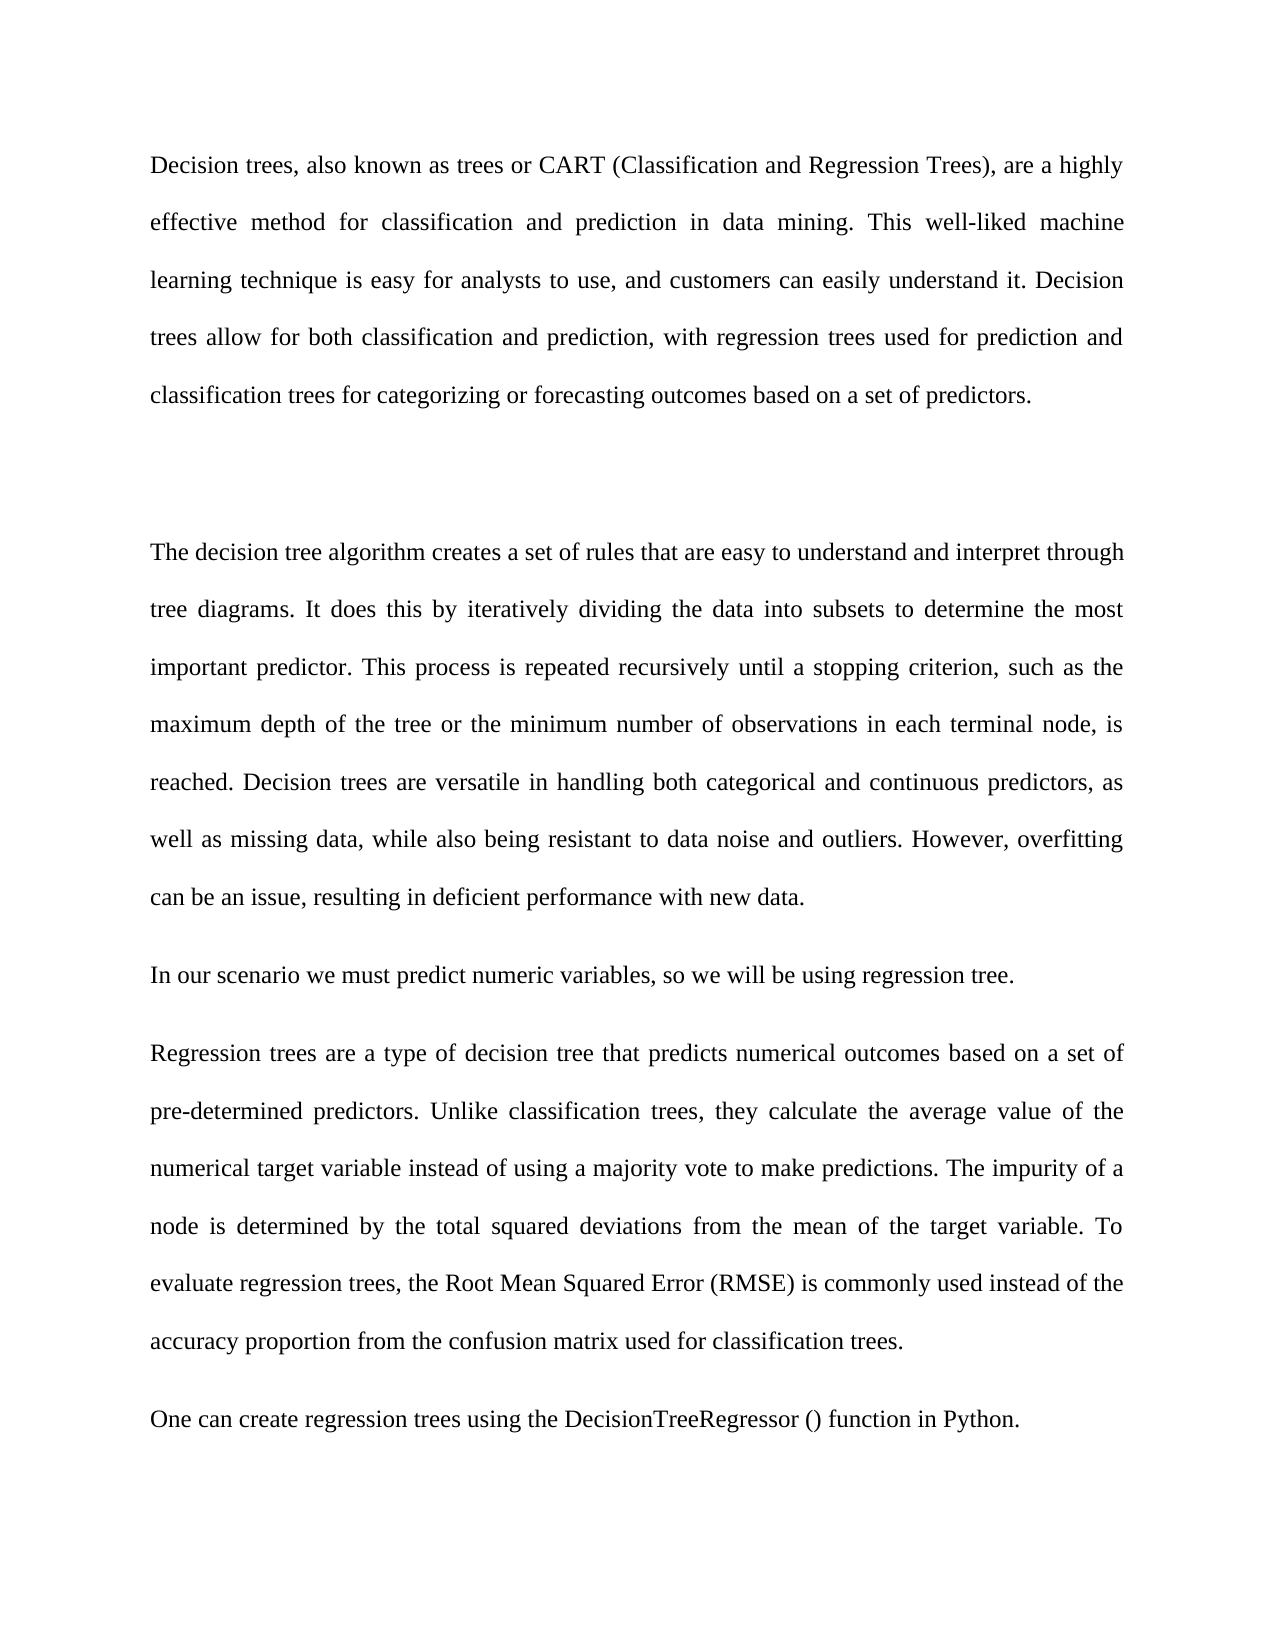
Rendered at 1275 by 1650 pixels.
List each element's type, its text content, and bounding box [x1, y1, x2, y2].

text In our scenario we must predict numeric variables, so we will be using regression tree. [150, 960, 1125, 989]
text The decision tree algorithm creates a set of rules that are easy to understand and interpret through tree diagrams. It does this by iteratively dividing the data into subsets to determine the most important predictor. This process is repeated recursively until a stopping criterion, such as the maximum depth of the tree or the minimum number of observations in each terminal node, is reached. Decision trees are versatile in handling both categorical and continuous predictors, as well as missing data, while also being resistant to data noise and outliers. However, overfitting can be an issue, resulting in deficient performance with new data. [150, 537, 1125, 910]
text Decision trees, also known as trees or CART (Classification and Regression Trees), are a highly effective method for classification and prediction in data mining. This well-liked machine learning technique is easy for analysts to use, and customers can easily understand it. Decision trees allow for both classification and prediction, with regression trees used for prediction and classification trees for categorizing or forecasting outcomes based on a set of predictors. [150, 150, 1125, 409]
text One can create regression trees using the DecisionTreeRegressor () function in Python. [150, 1404, 1125, 1433]
text Regression trees are a type of decision tree that predicts numerical outcomes based on a set of pre-determined predictors. Unlike classification trees, they calculate the average value of the numerical target variable instead of using a majority vote to make predictions. The impurity of a node is determined by the total squared deviations from the mean of the target variable. To evaluate regression trees, the Root Mean Squared Error (RMSE) is commonly used instead of the accuracy proportion from the confusion matrix used for classification trees. [150, 1038, 1125, 1354]
